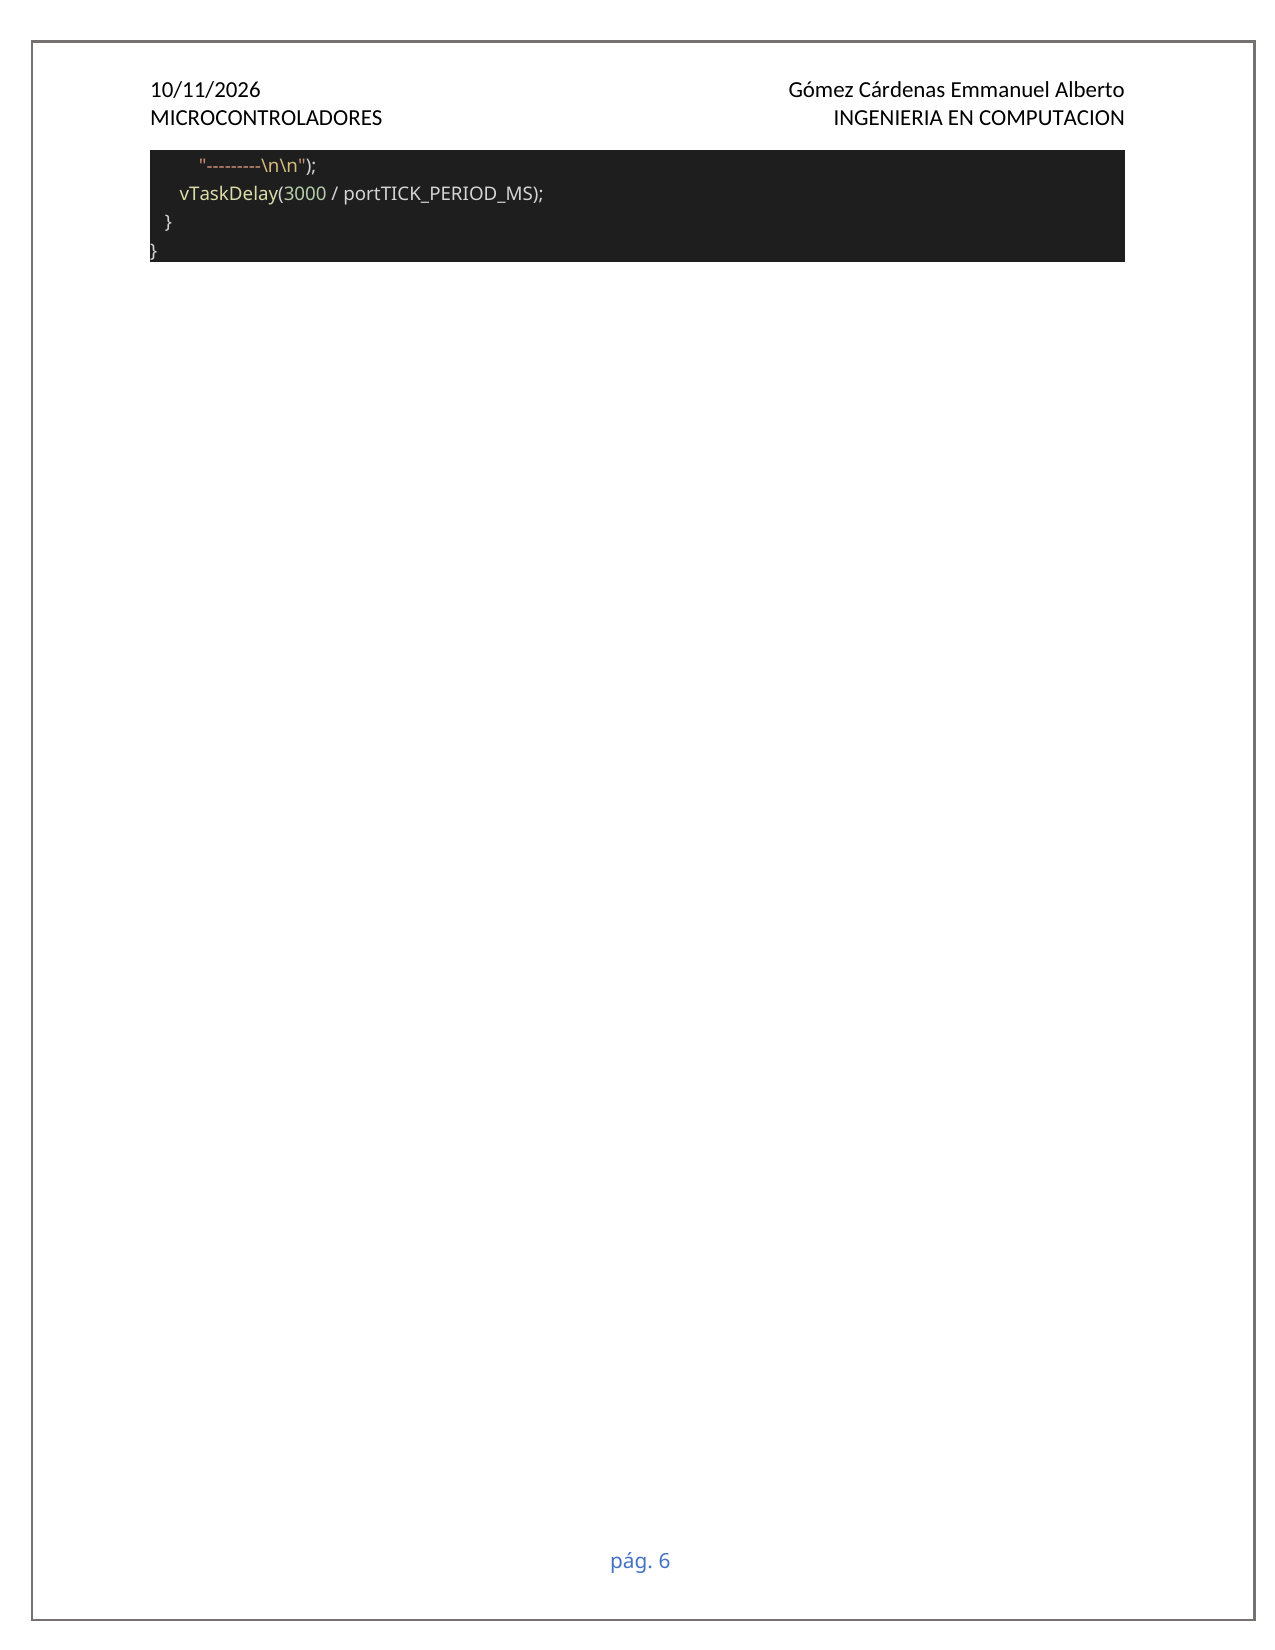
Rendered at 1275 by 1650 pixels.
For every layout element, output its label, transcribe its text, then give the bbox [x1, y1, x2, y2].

text } [150, 206, 1125, 234]
text "---------\n\n"); [150, 150, 1125, 178]
text vTaskDelay(3000 / portTICK_PERIOD_MS); [150, 178, 1125, 206]
text } [150, 234, 1125, 262]
